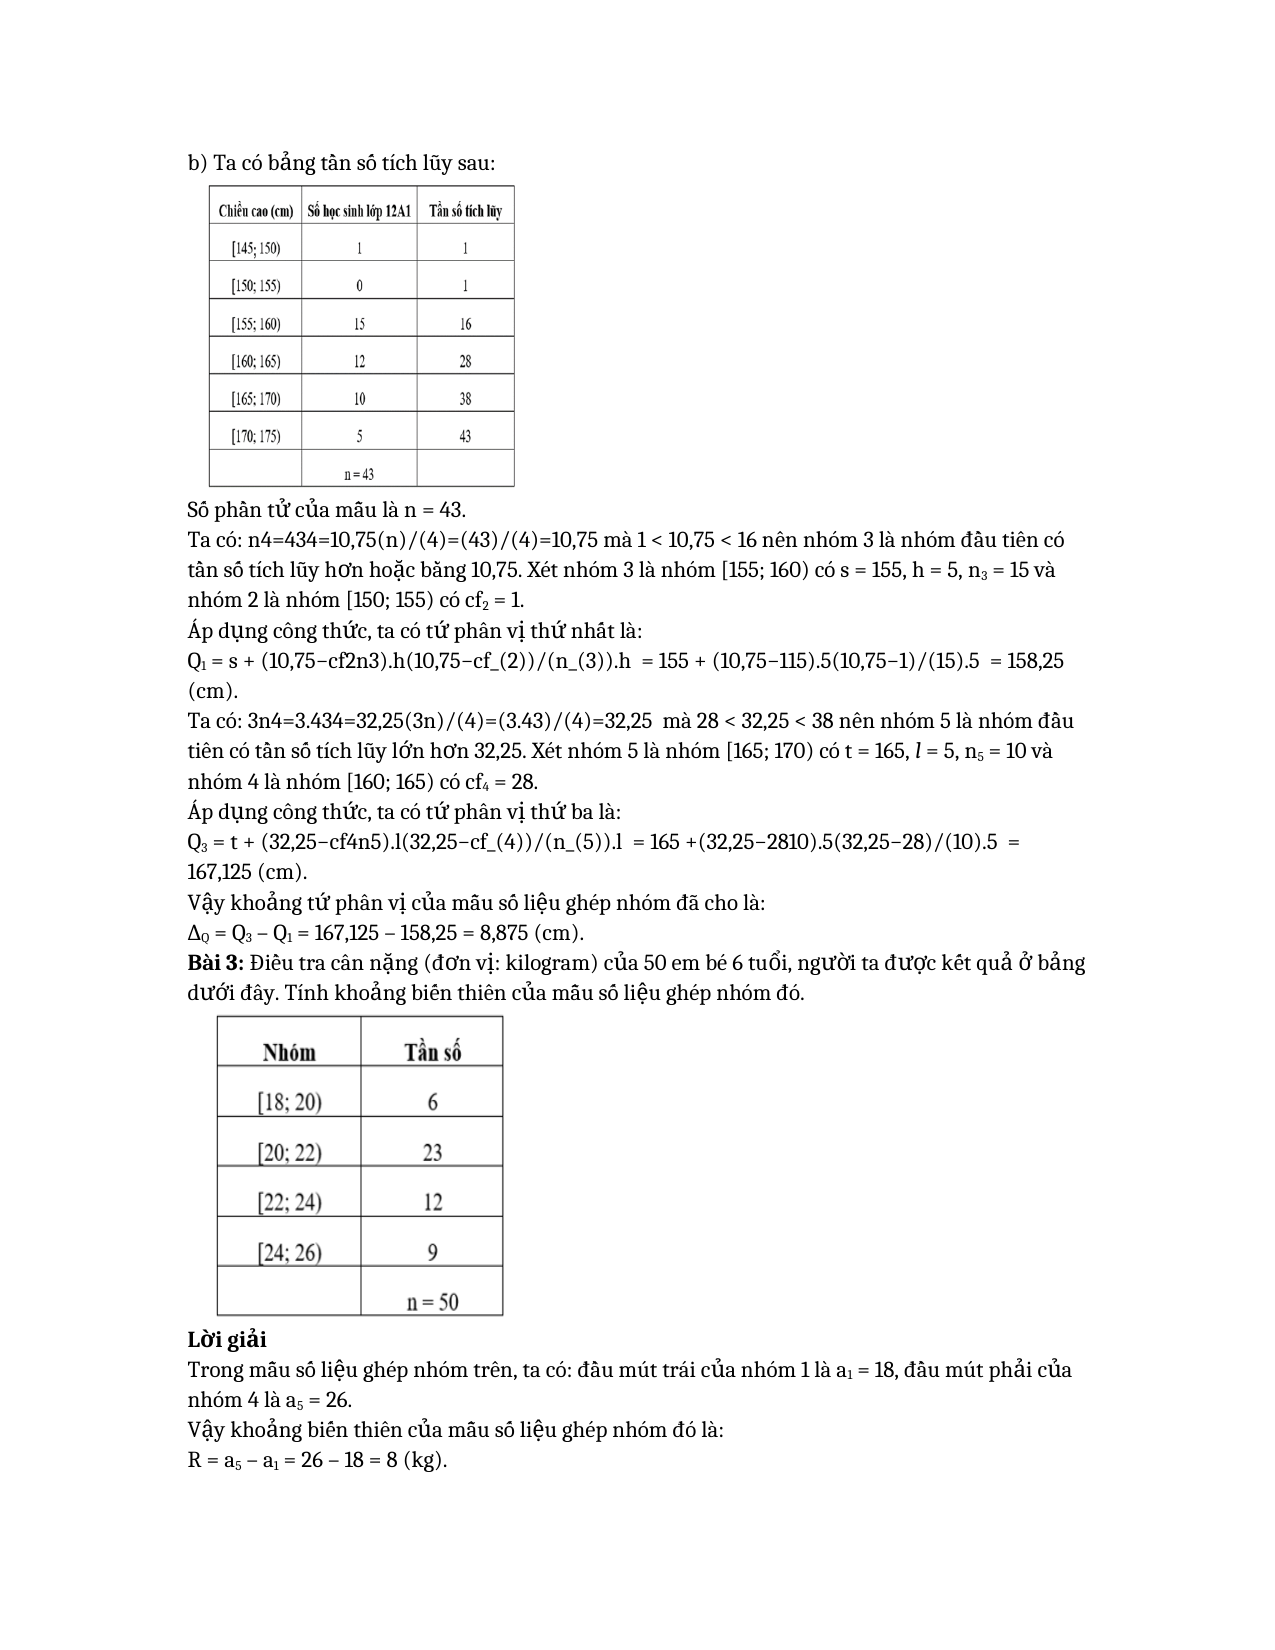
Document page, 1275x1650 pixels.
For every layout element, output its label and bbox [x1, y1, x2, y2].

picture [206, 1010, 519, 1323]
text [187, 150, 1087, 1474]
picture [206, 180, 519, 493]
